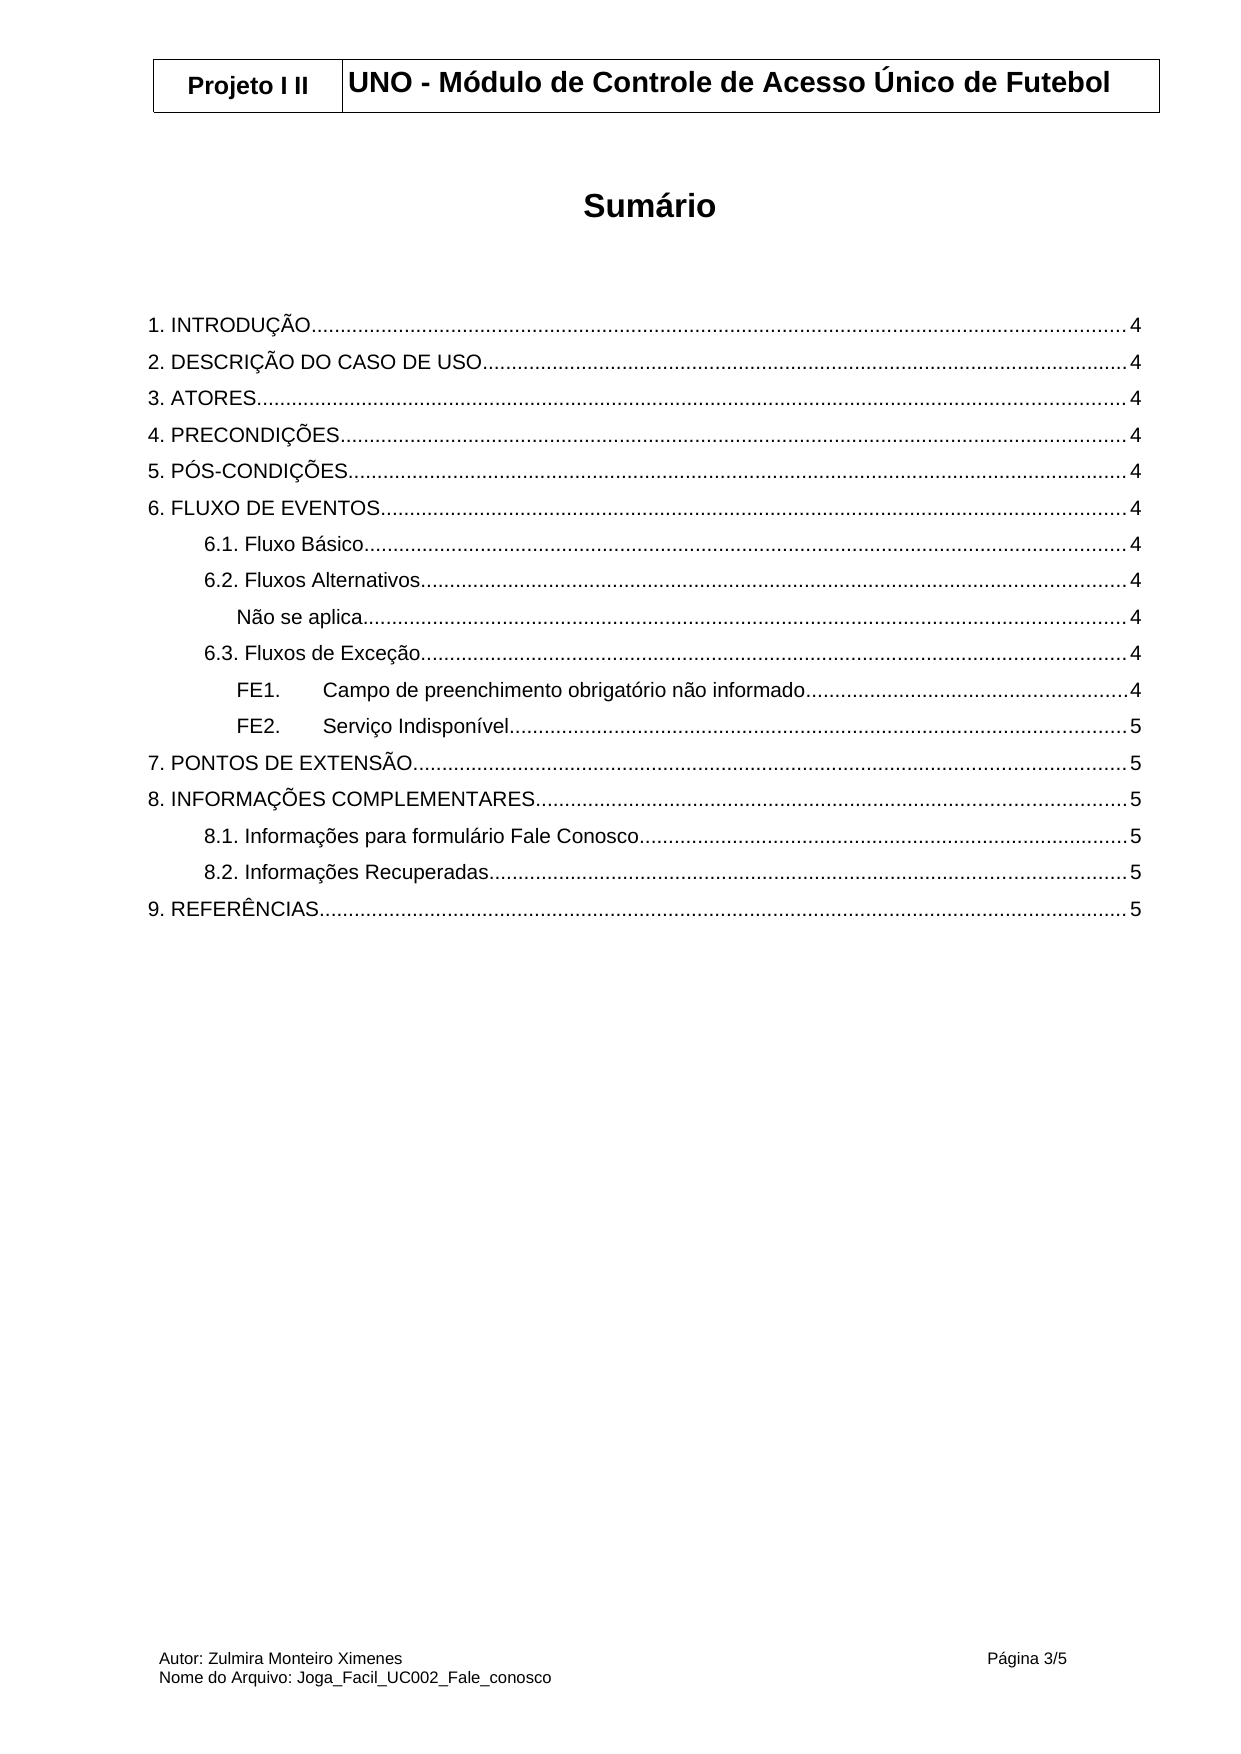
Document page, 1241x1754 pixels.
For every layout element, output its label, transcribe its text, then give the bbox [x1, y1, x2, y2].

title Sumário [148, 186, 1152, 225]
